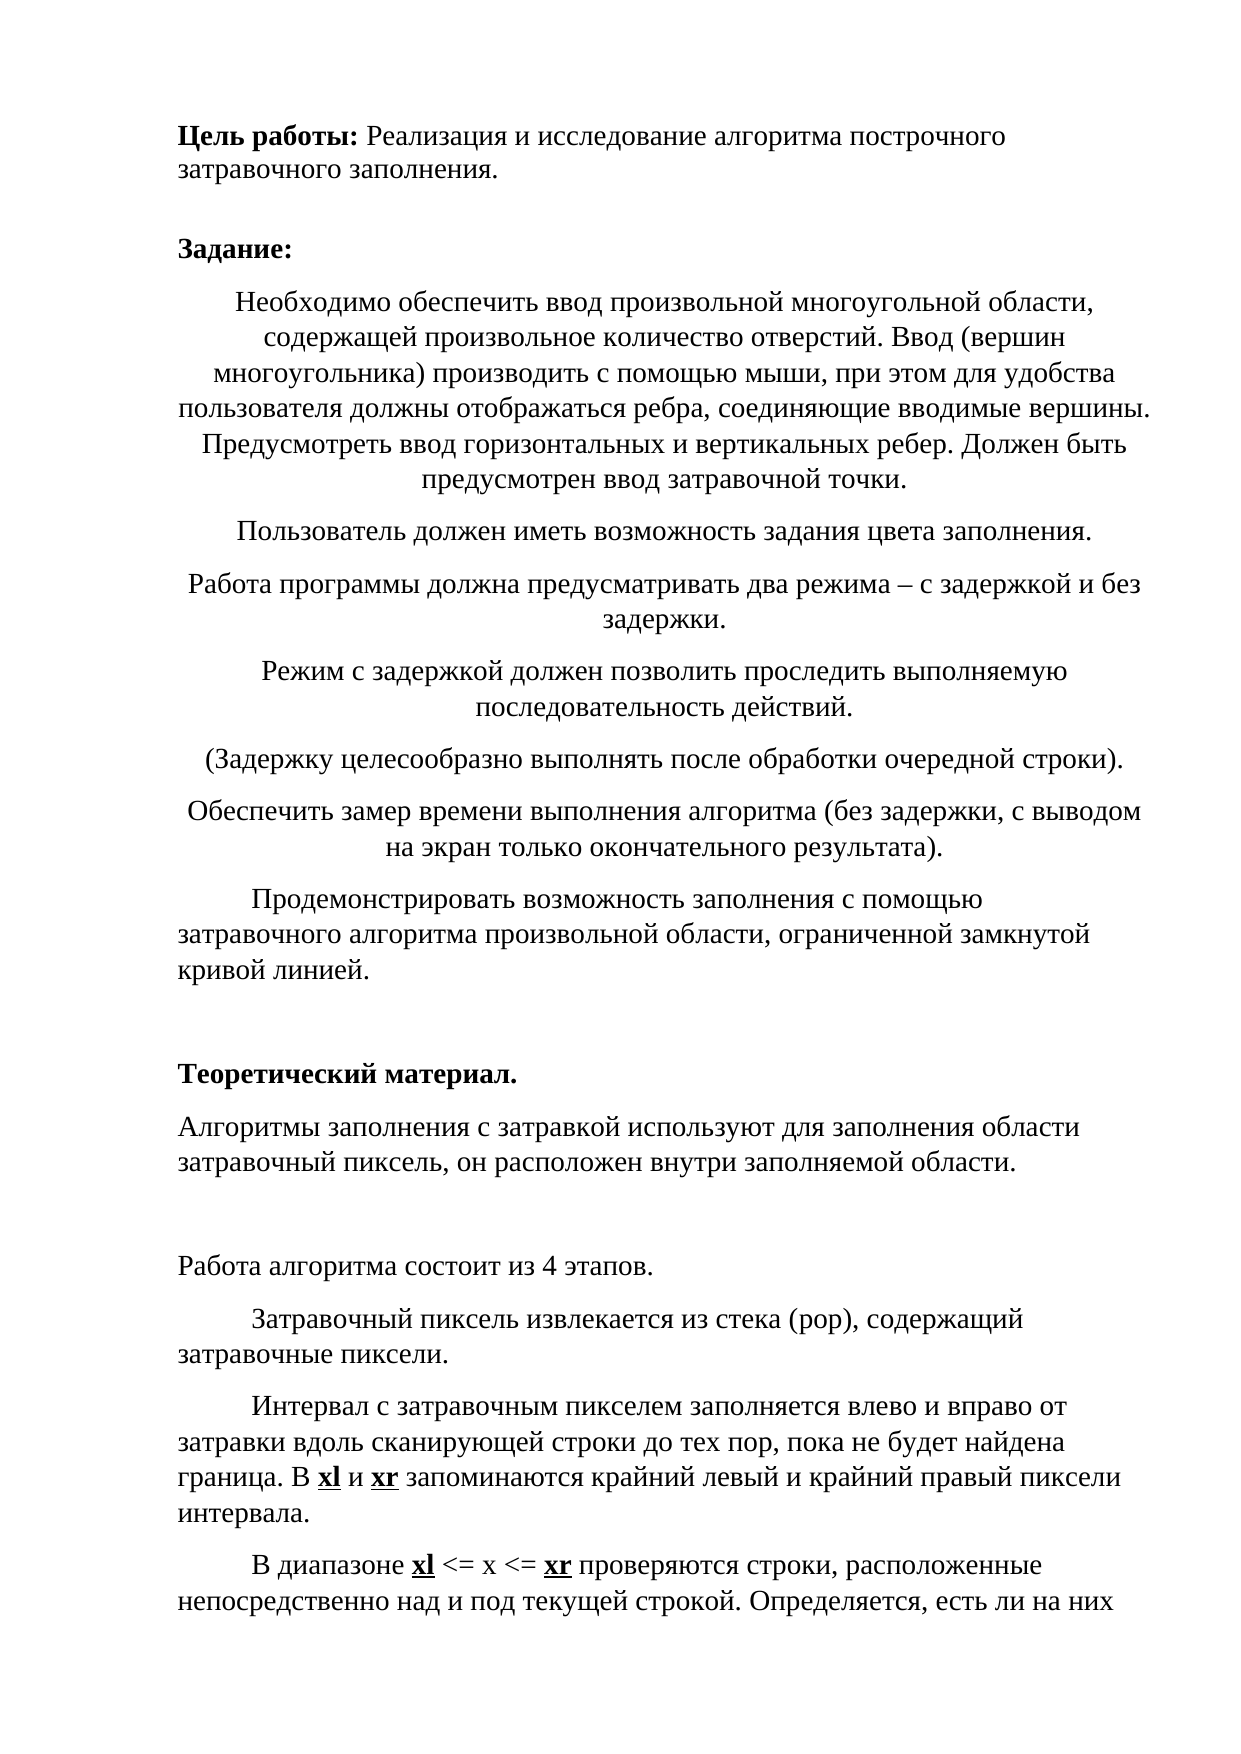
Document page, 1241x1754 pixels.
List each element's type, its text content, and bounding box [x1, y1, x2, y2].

text Теоретический материал. [177, 1056, 1152, 1090]
text Необходимо обеспечить ввод произвольной многоугольной области, содержащей произвольное количество отверстий. Ввод (вершин многоугольника) производить с помощью мыши, при этом для удобства пользователя должны отображаться ребра, соединяющие вводимые вершины. Предусмотреть ввод горизонтальных и вертикальных ребер. Должен быть предусмотрен ввод затравочной точки. [177, 284, 1152, 495]
text (Задержку целесообразно выполнять после обработки очередной строки). [177, 741, 1152, 775]
text Режим с задержкой должен позволить проследить выполняемую последовательность действий. [177, 653, 1152, 722]
text Интервал с затравочным пикселем заполняется влево и вправо от затравки вдоль сканирующей строки до тех пор, пока не будет найдена граница. В xl и xr запоминаются крайний левый и крайний правый пиксели интервала. [177, 1388, 1152, 1528]
text Продемонстрировать возможность заполнения с помощью затравочного алгоритма произвольной области, ограниченной замкнутой кривой линией. [177, 881, 1152, 986]
text Цель работы: Реализация и исследование алгоритма построчного затравочного заполнения. [177, 118, 1152, 185]
text Алгоритмы заполнения с затравкой используют для заполнения области затравочный пиксель, он расположен внутри заполняемой области. [177, 1109, 1152, 1178]
text Задание: [177, 232, 1152, 265]
text Затравочный пиксель извлекается из стека (pop), содержащий затравочные пиксели. [177, 1301, 1152, 1370]
text Обеспечить замер времени выполнения алгоритма (без задержки, с выводом на экран только окончательного результата). [177, 793, 1152, 862]
text Пользователь должен иметь возможность задания цвета заполнения. [177, 513, 1152, 547]
text Работа алгоритма состоит из 4 этапов. [177, 1248, 1152, 1282]
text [177, 1547, 1152, 1616]
text Работа программы должна предусматривать два режима – с задержкой и без задержки. [177, 566, 1152, 635]
